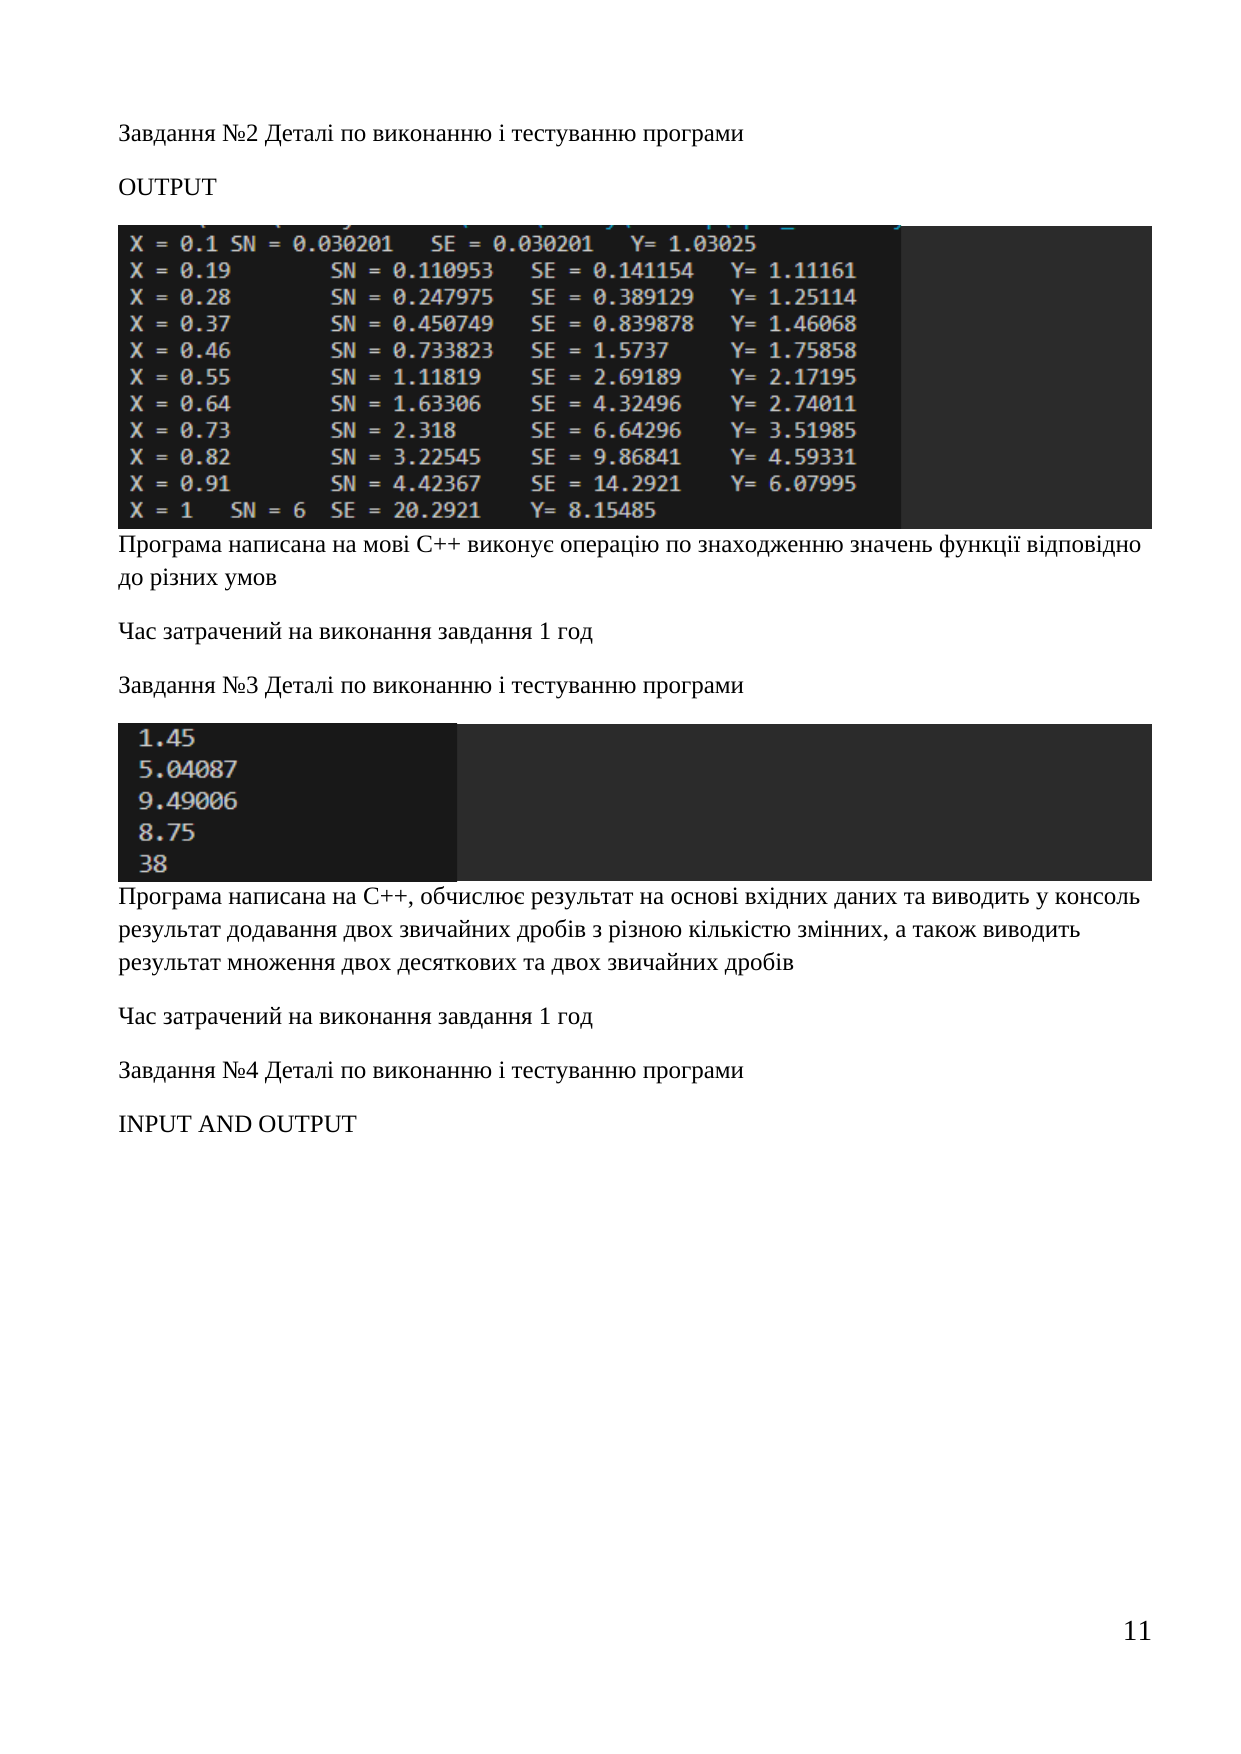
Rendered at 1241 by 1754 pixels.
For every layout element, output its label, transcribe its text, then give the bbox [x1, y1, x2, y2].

text Завдання №4 Деталі по виконанню і тестуванню програми [118, 1055, 1152, 1084]
text Час затрачений на виконання завдання 1 год [118, 1001, 1152, 1030]
picture [118, 723, 458, 882]
text INPUT AND OUTPUT [118, 1109, 1152, 1138]
picture [118, 225, 902, 529]
text OUTPUT [118, 172, 1152, 201]
text Програма написана на С++, обчислює результат на основі вхідних даних та виводить у консоль результат додавання двох звичайних дробів з різною кількістю змінних, а також виводить результат множення двох десяткових та двох звичайних дробів [118, 881, 1152, 976]
text Завдання №3 Деталі по виконанню і тестуванню програми [118, 670, 1152, 698]
text Програма написана на мові С++ виконує операцію по знаходженню значень функції відповідно до різних умов [118, 529, 1152, 591]
text Час затрачений на виконання завдання 1 год [118, 616, 1152, 645]
text Завдання №2 Деталі по виконанню і тестуванню програми [118, 118, 1152, 147]
